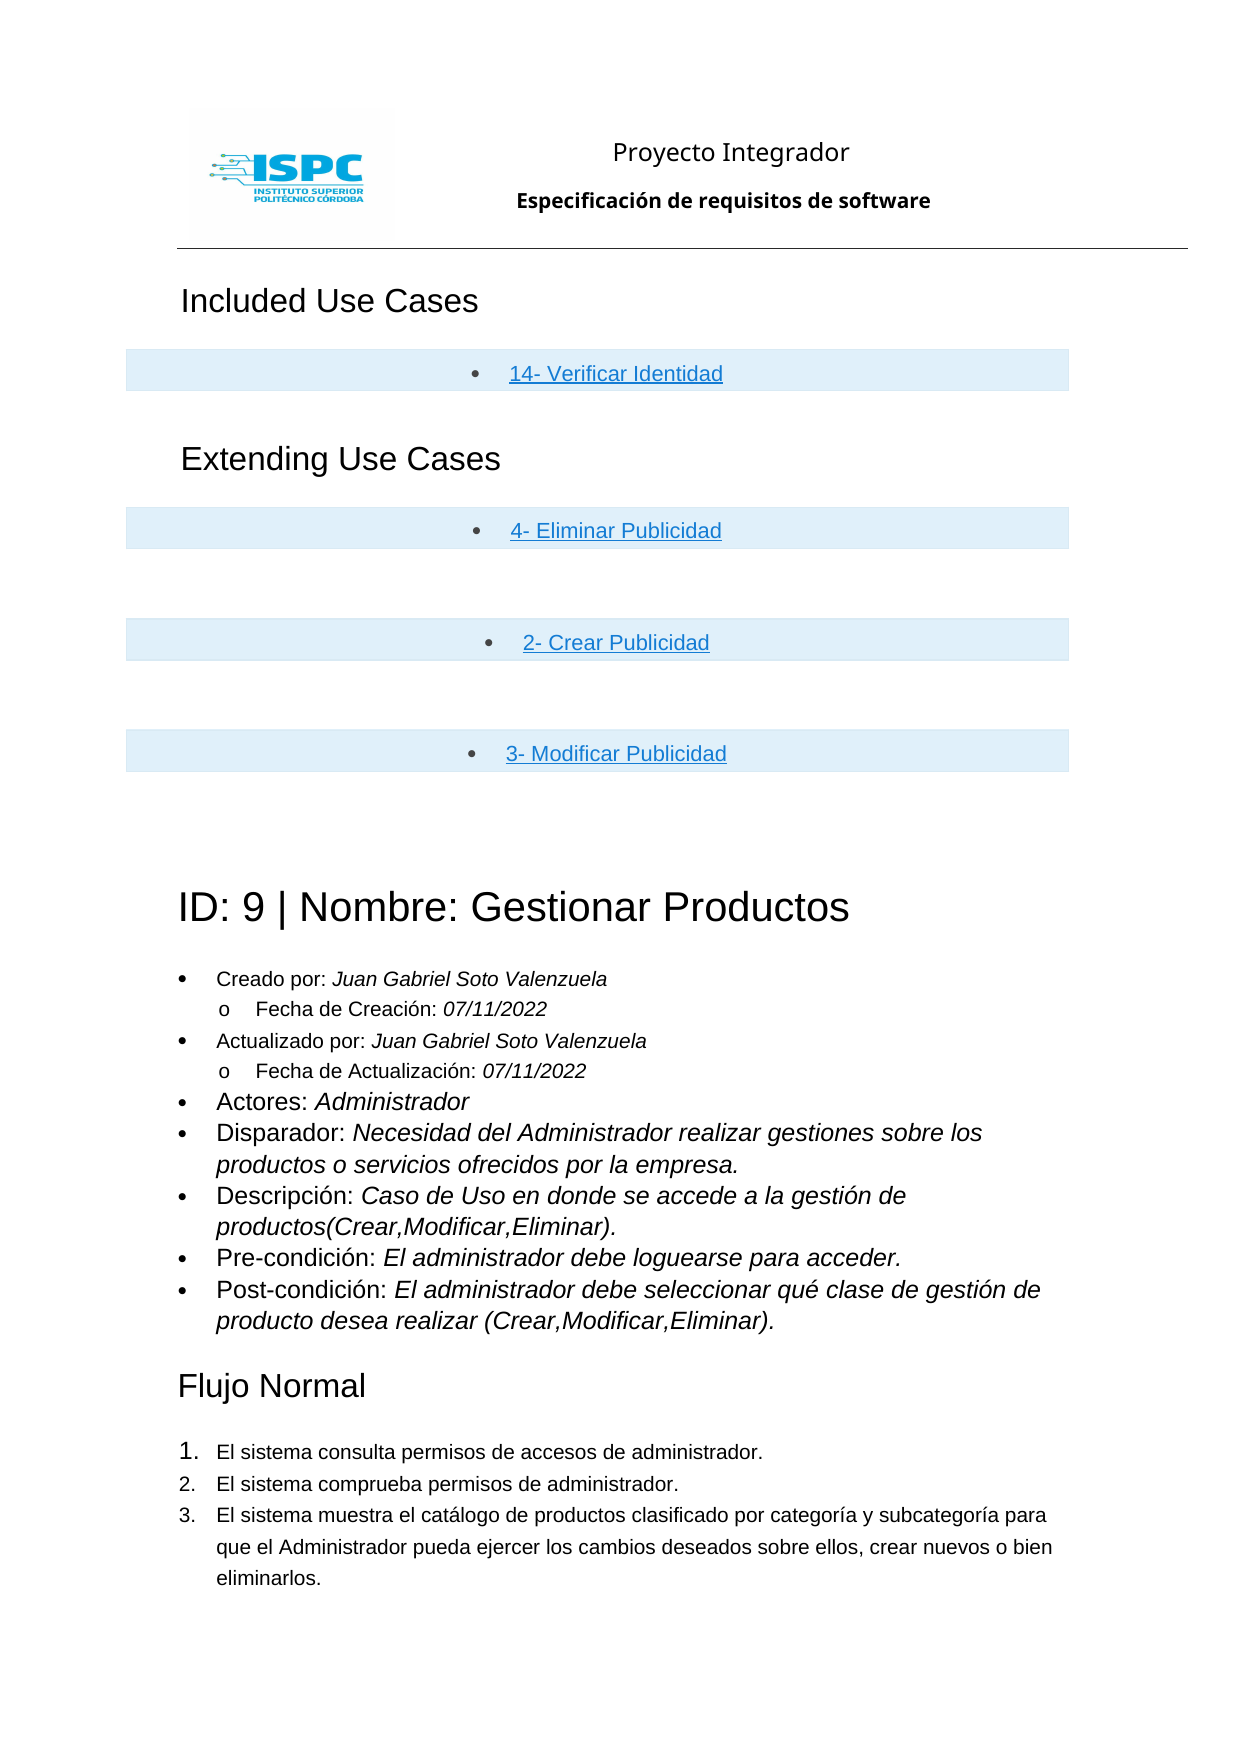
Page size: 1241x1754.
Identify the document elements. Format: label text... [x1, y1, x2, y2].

subtitle Extending Use Cases [177, 431, 1063, 477]
list Fecha de Actualización: 07/11/2022 [218, 1053, 1063, 1085]
list El sistema comprueba permisos de administrador. [179, 1465, 1063, 1496]
list Post-condición: El administrador debe seleccionar qué clase de gestión de producto desea realizar (Crear,Modificar,Eliminar). [179, 1272, 1063, 1335]
subtitle ID: 9 | Nombre: Gestionar Productos [177, 883, 1063, 931]
list 3- Modificar Publicidad [127, 731, 1068, 771]
picture [188, 108, 395, 241]
list 4- Eliminar Publicidad [127, 508, 1068, 548]
list El sistema muestra el catálogo de productos clasificado por categoría y subcategoría para que el Administrador pueda ejercer los cambios deseados sobre ellos, crear nuevos o bien eliminarlos. [179, 1496, 1063, 1590]
list Actualizado por: Juan Gabriel Soto Valenzuela [179, 1022, 1063, 1053]
list Disparador: Necesidad del Administrador realizar gestiones sobre los productos o servicios ofrecidos por la empresa. [179, 1116, 1063, 1178]
list Descripción: Caso de Uso en donde se accede a la gestión de productos(Crear,Modificar,Eliminar). [179, 1178, 1063, 1241]
list 2- Crear Publicidad [127, 620, 1068, 659]
subtitle Flujo Normal [177, 1366, 1063, 1404]
list Pre-condición: El administrador debe loguearse para acceder. [179, 1241, 1063, 1272]
list 14- Verificar Identidad [127, 350, 1068, 390]
list Fecha de Creación: 07/11/2022 [218, 991, 1063, 1022]
list El sistema consulta permisos de accesos de administrador. [179, 1433, 1063, 1465]
subtitle Included Use Cases [177, 273, 1063, 319]
list Creado por: Juan Gabriel Soto Valenzuela [179, 960, 1063, 991]
list Actores: Administrador [179, 1085, 1063, 1116]
